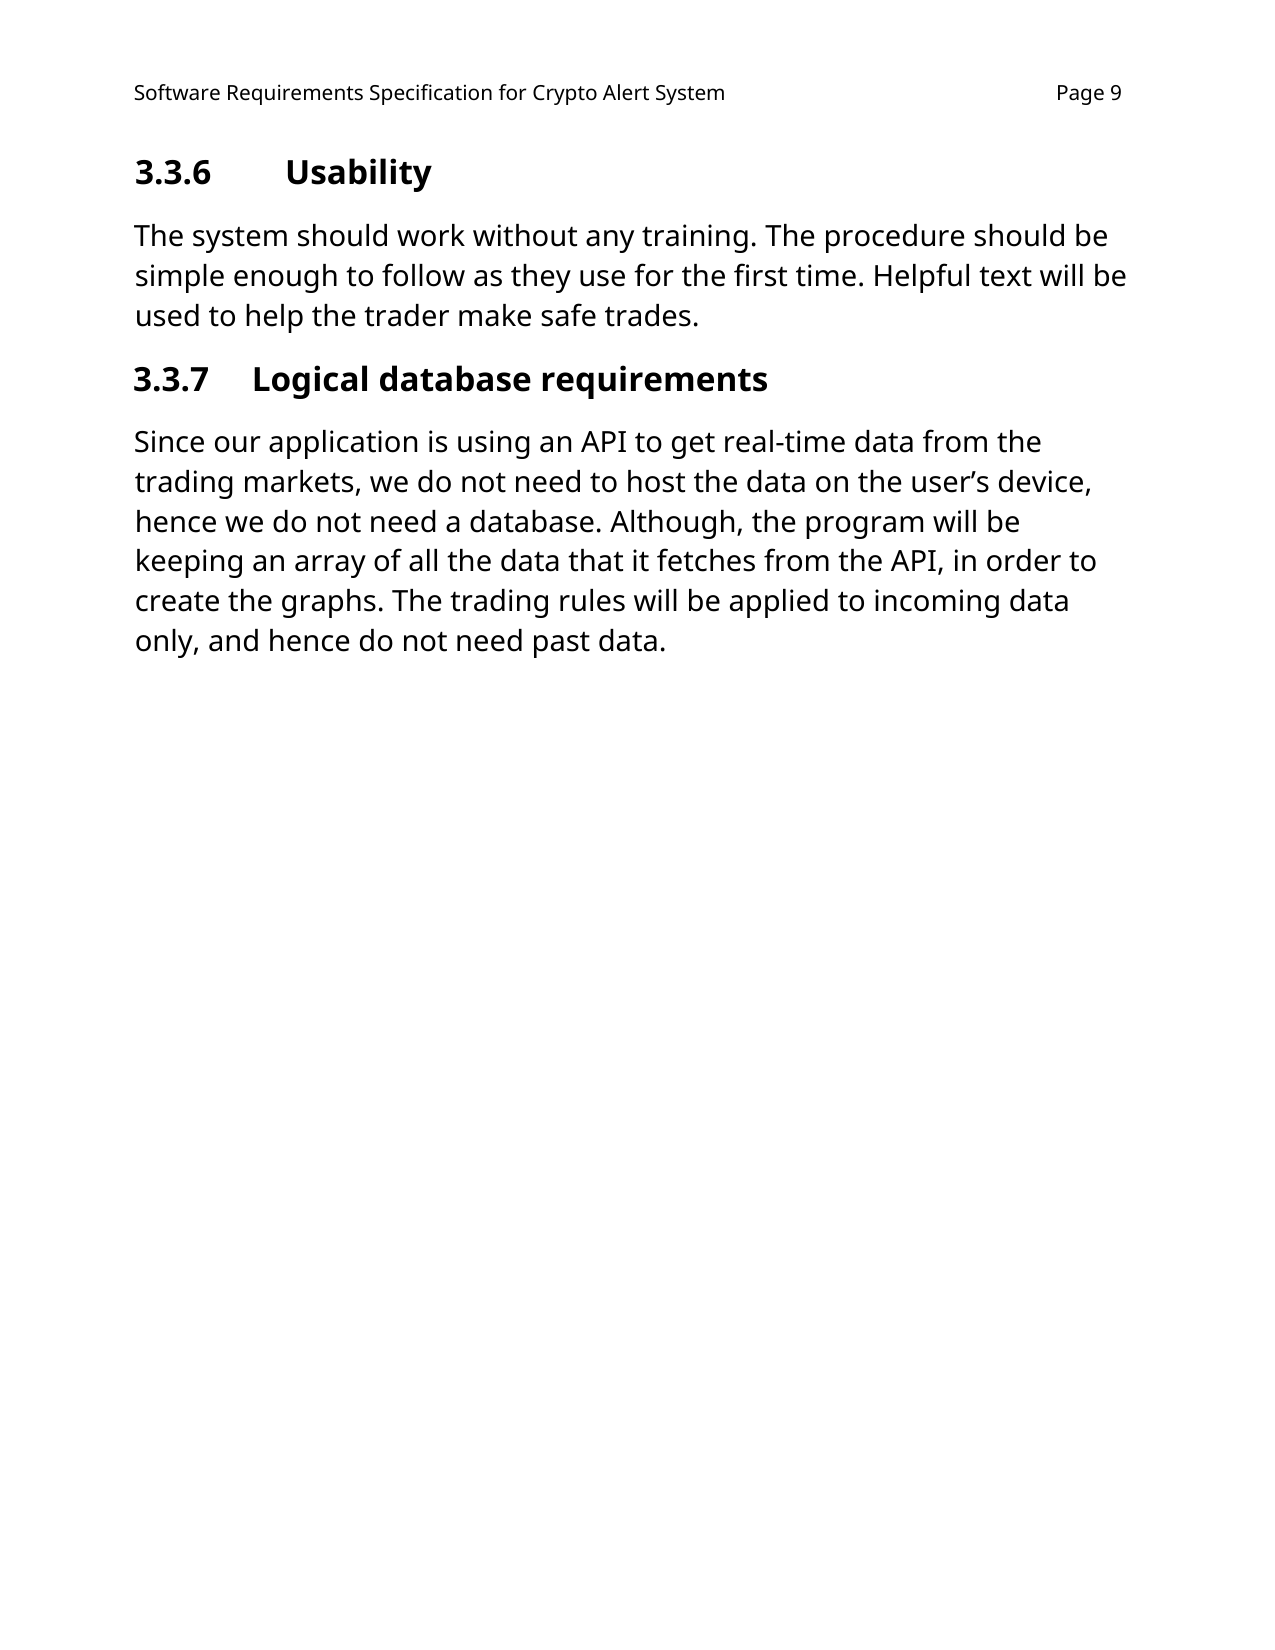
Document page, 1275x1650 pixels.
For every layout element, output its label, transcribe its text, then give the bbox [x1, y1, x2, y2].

subtitle Logical database requirements [133, 355, 1137, 401]
subtitle Usability [135, 149, 1137, 194]
text The system should work without any training. The procedure should be simple enough to follow as they use for the first time. Helpful text will be used to help the trader make safe trades. [133, 215, 1137, 334]
text Since our application is using an API to get real-time data from the trading markets, we do not need to host the data on the user’s device, hence we do not need a database. Although, the program will be keeping an array of all the data that it fetches from the API, in order to create the graphs. The trading rules will be applied to incoming data only, and hence do not need past data. [133, 422, 1137, 660]
